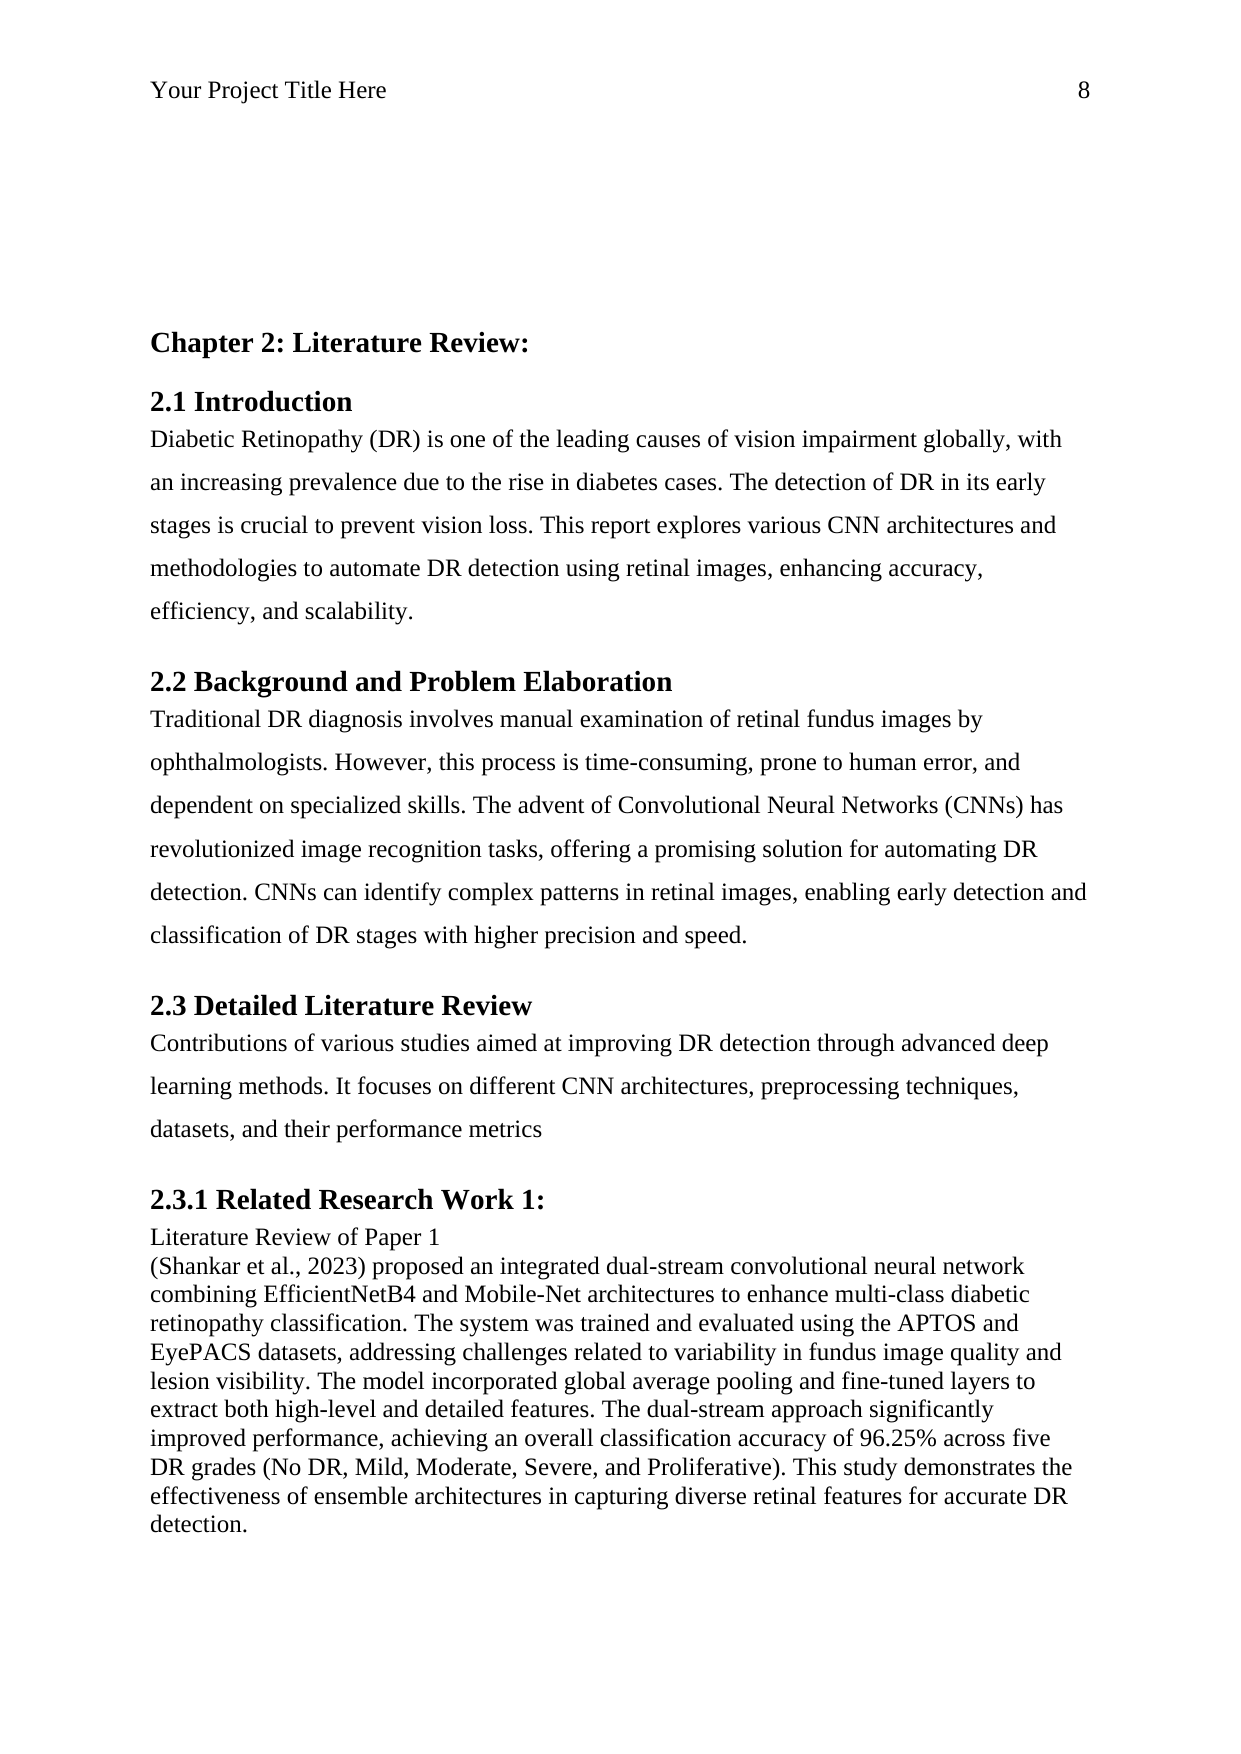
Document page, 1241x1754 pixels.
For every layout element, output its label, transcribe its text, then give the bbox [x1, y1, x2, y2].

text Contributions of various studies aimed at improving DR detection through advanced deep learning methods. It focuses on different CNN architectures, preprocessing techniques, datasets, and their performance metrics [150, 1028, 1090, 1143]
subtitle Chapter 2: Literature Review: [150, 326, 1090, 359]
subtitle 2.1 Introduction [150, 384, 1090, 418]
subtitle 2.2 Background and Problem Elaboration [150, 664, 1090, 698]
text Traditional DR diagnosis involves manual examination of retinal fundus images by ophthalmologists. However, this process is time-consuming, prone to human error, and dependent on specialized skills. The advent of Convolutional Neural Networks (CNNs) has revolutionized image recognition tasks, offering a promising solution for automating DR detection. CNNs can identify complex patterns in retinal images, enabling early detection and classification of DR stages with higher precision and speed. [150, 704, 1090, 949]
text (Shankar et al., 2023) proposed an integrated dual-stream convolutional neural network combining EfficientNetB4 and Mobile-Net architectures to enhance multi-class diabetic retinopathy classification. The system was trained and evaluated using the APTOS and EyePACS datasets, addressing challenges related to variability in fundus image quality and lesion visibility. The model incorporated global average pooling and fine-tuned layers to extract both high-level and detailed features. The dual-stream approach significantly improved performance, achieving an overall classification accuracy of 96.25% across five DR grades (No DR, Mild, Moderate, Severe, and Proliferative). This study demonstrates the effectiveness of ensemble architectures in capturing diverse retinal features for accurate DR detection. [150, 1251, 1090, 1538]
text Diabetic Retinopathy (DR) is one of the leading causes of vision impairment globally, with an increasing prevalence due to the rise in diabetes cases. The detection of DR in its early stages is crucial to prevent vision loss. This report explores various CNN architectures and methodologies to automate DR detection using retinal images, enhancing accuracy, efficiency, and scalability. [150, 424, 1090, 625]
text Literature Review of Paper 1 [150, 1222, 1090, 1251]
subtitle 2.3.1 Related Research Work 1: [150, 1182, 1090, 1216]
subtitle 2.3 Detailed Literature Review [150, 988, 1090, 1022]
